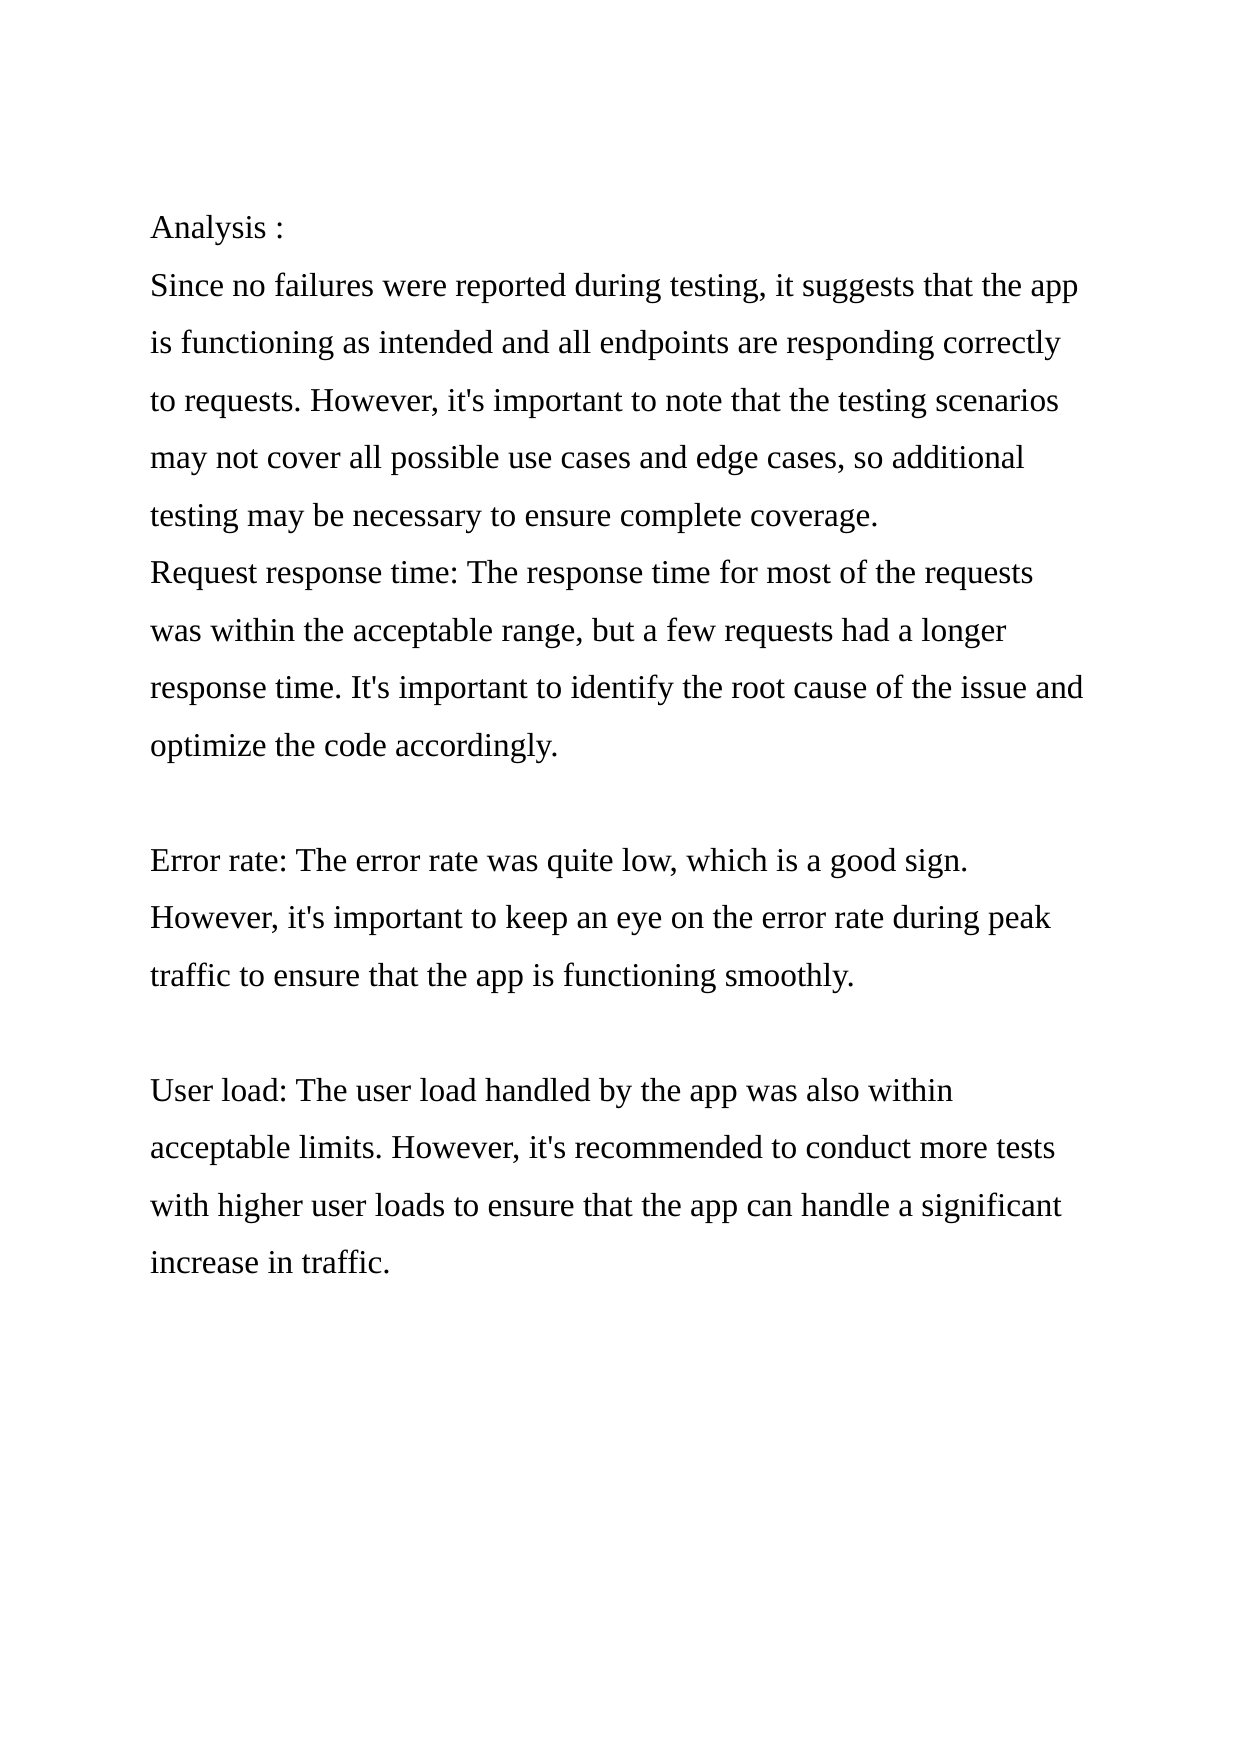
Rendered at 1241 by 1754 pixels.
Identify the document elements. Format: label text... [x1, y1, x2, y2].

text Since no failures were reported during testing, it suggests that the app is functioning as intended and all endpoints are responding correctly to requests. However, it's important to note that the testing scenarios may not cover all possible use cases and edge cases, so additional testing may be necessary to ensure complete coverage. [150, 265, 1090, 533]
text Analysis : [150, 207, 1090, 246]
text Request response time: The response time for most of the requests was within the acceptable range, but a few requests had a longer response time. It's important to identify the root cause of the issue and optimize the code accordingly. [150, 552, 1090, 763]
text Error rate: The error rate was quite low, which is a good sign. However, it's important to keep an eye on the error rate during peak traffic to ensure that the app is functioning smoothly. [150, 840, 1090, 993]
text User load: The user load handled by the app was also within acceptable limits. However, it's recommended to conduct more tests with higher user loads to ensure that the app can handle a significant increase in traffic. [150, 1070, 1090, 1281]
